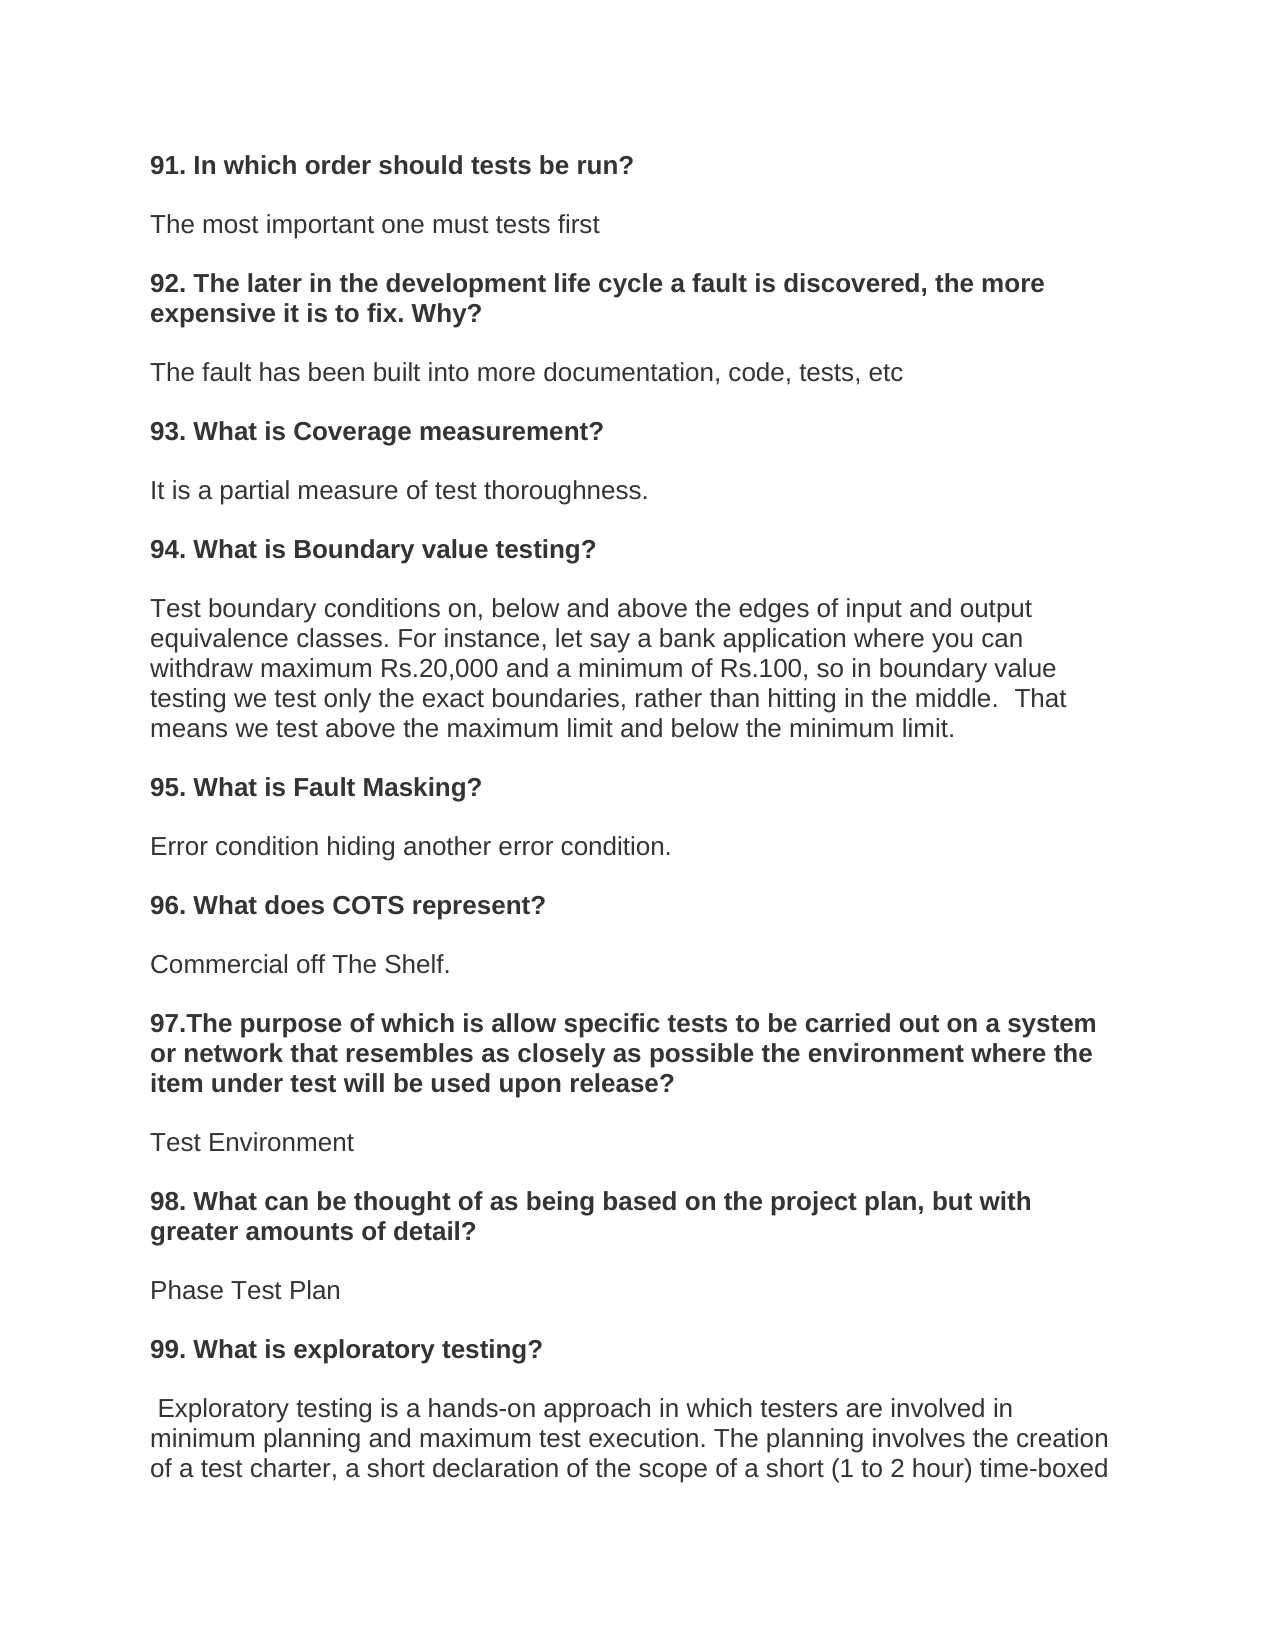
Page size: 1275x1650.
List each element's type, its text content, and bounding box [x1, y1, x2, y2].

text 97.The purpose of which is allow specific tests to be carried out on a system or network that resembles as closely as possible the environment where the item under test will be used upon release? [150, 1008, 1125, 1098]
text Phase Test Plan [150, 1275, 1125, 1305]
text Error condition hiding another error condition. [150, 831, 1125, 861]
text Test Environment [150, 1127, 1125, 1157]
text 92. The later in the development life cycle a fault is discovered, the more expensive it is to fix. Why? [150, 268, 1125, 328]
text 94. What is Boundary value testing? [150, 534, 1125, 564]
text It is a partial measure of test thoroughness. [150, 475, 1125, 505]
text 98. What can be thought of as being based on the project plan, but with greater amounts of detail? [150, 1186, 1125, 1246]
text Commercial off The Shelf. [150, 949, 1125, 979]
text 96. What does COTS represent? [150, 890, 1125, 920]
text The most important one must tests first [150, 209, 1125, 239]
text 91. In which order should tests be run? [150, 150, 1125, 180]
text 93. What is Coverage measurement? [150, 416, 1125, 446]
text 99. What is exploratory testing? [150, 1334, 1125, 1364]
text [150, 1393, 1125, 1483]
text Test boundary conditions on, below and above the edges of input and output equivalence classes. For instance, let say a bank application where you can withdraw maximum Rs.20,000 and a minimum of Rs.100, so in boundary value testing we test only the exact boundaries, rather than hitting in the middle. That means we test above the maximum limit and below the minimum limit. [150, 593, 1125, 743]
text The fault has been built into more documentation, code, tests, etc [150, 357, 1125, 387]
text 95. What is Fault Masking? [150, 772, 1125, 802]
